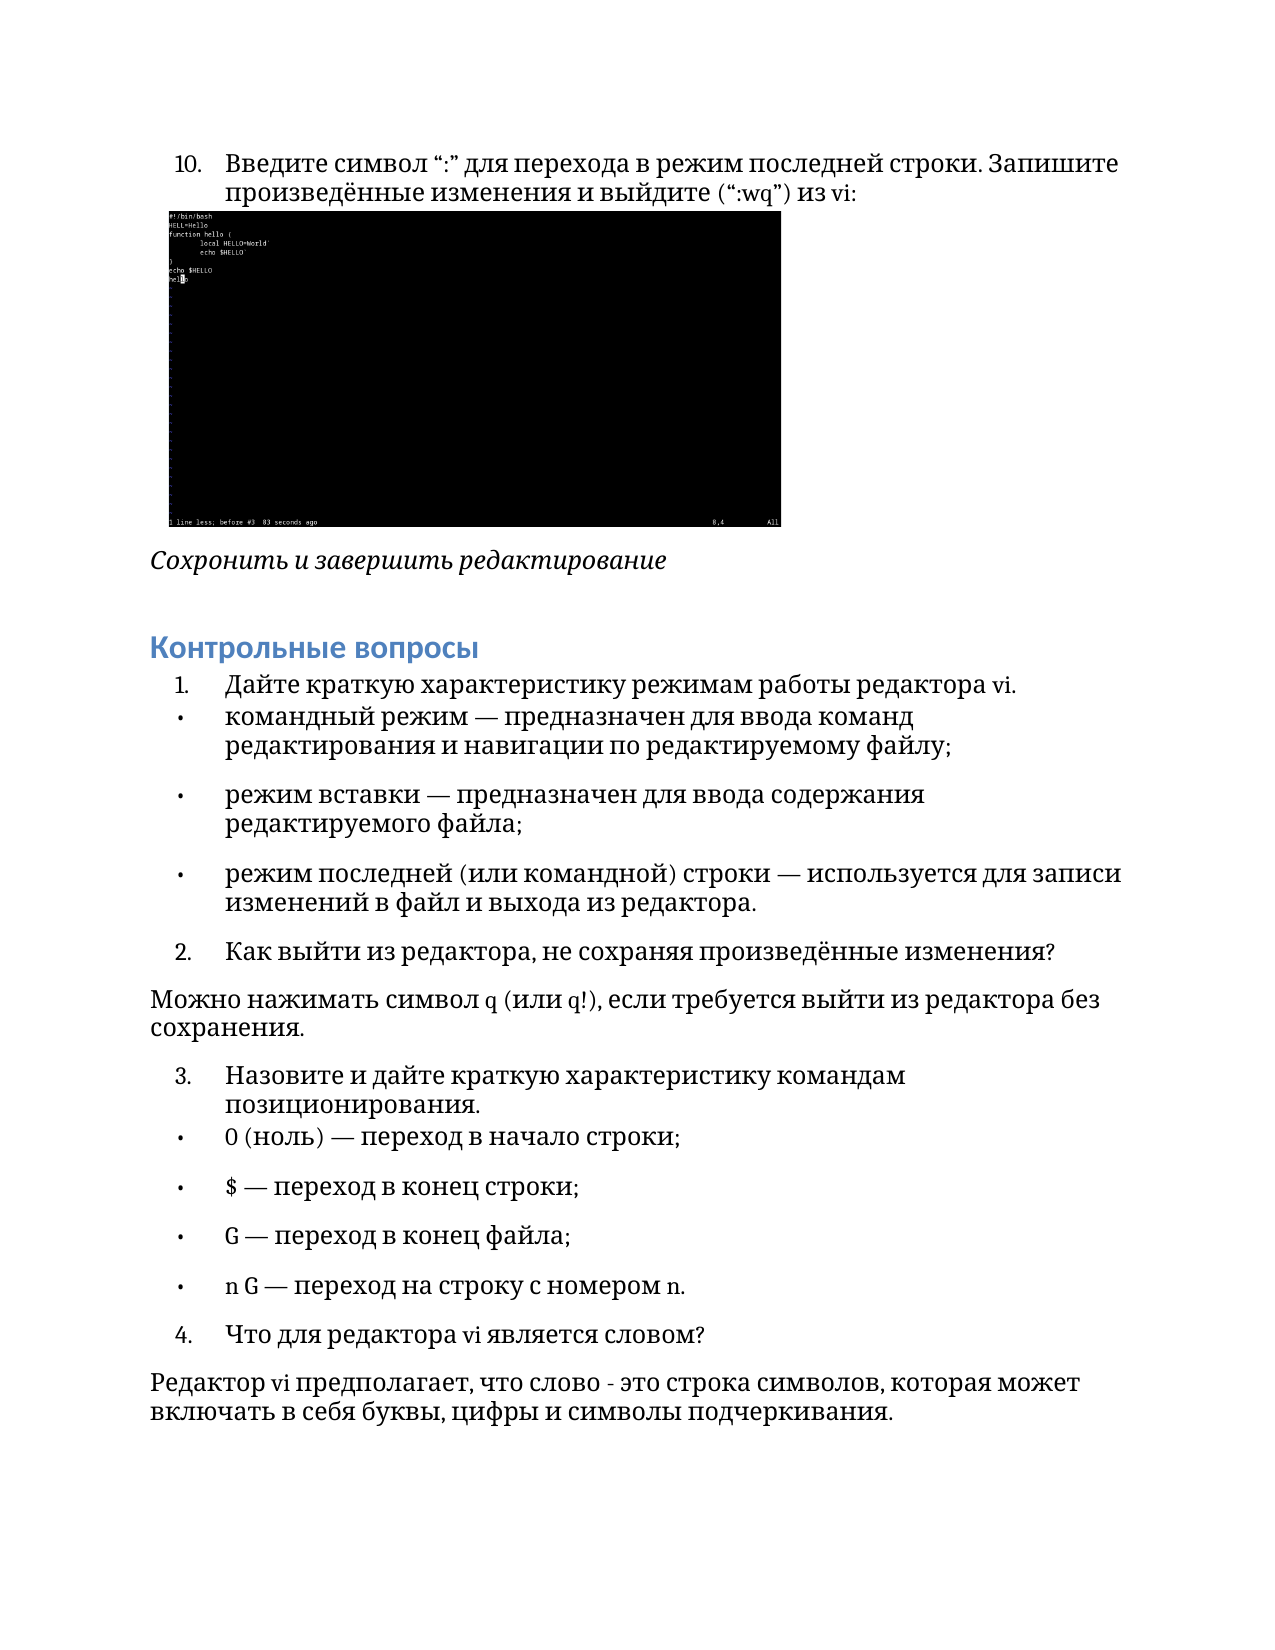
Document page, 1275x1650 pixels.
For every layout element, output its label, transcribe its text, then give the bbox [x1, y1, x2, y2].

list режим вставки — предназначен для ввода содержания редактируемого файла; [175, 781, 1125, 839]
picture [168, 211, 782, 527]
list Введите символ “:” для перехода в режим последней строки. Запишите произведённые изменения и выйдите (“:wq”) из vi: [175, 150, 1125, 207]
list командный режим — предназначен для ввода команд редактирования и навигации по редактируемому файлу; [175, 703, 1125, 761]
text Редактор vi предполагает, что слово - это строка символов, которая может включать в себя буквы, цифры и символы подчеркивания. [150, 1369, 1125, 1426]
list режим последней (или командной) строки — используется для записи изменений в файл и выхода из редактора. [175, 860, 1125, 917]
list Назовите и дайте краткую характеристику командам позиционирования. [175, 1062, 1125, 1119]
list Что для редактора vi является словом? [175, 1321, 1125, 1350]
text Сохронить и завершить редактирование [150, 547, 1125, 576]
list 0 (ноль) — переход в начало строки; [175, 1123, 1125, 1152]
list $ — переход в конец строки; [175, 1173, 1125, 1201]
list Дайте краткую характеристику режимам работы редактора vi. [175, 671, 1125, 699]
list n G — переход на строку с номером n. [175, 1272, 1125, 1301]
subtitle Контрольные вопросы [150, 626, 1125, 667]
list Как выйти из редактора, не сохраняя произведённые изменения? [175, 938, 1125, 967]
list G — переход в конец файла; [175, 1222, 1125, 1251]
text Можно нажимать символ q (или q!), если требуется выйти из редактора без сохранения. [150, 986, 1125, 1043]
